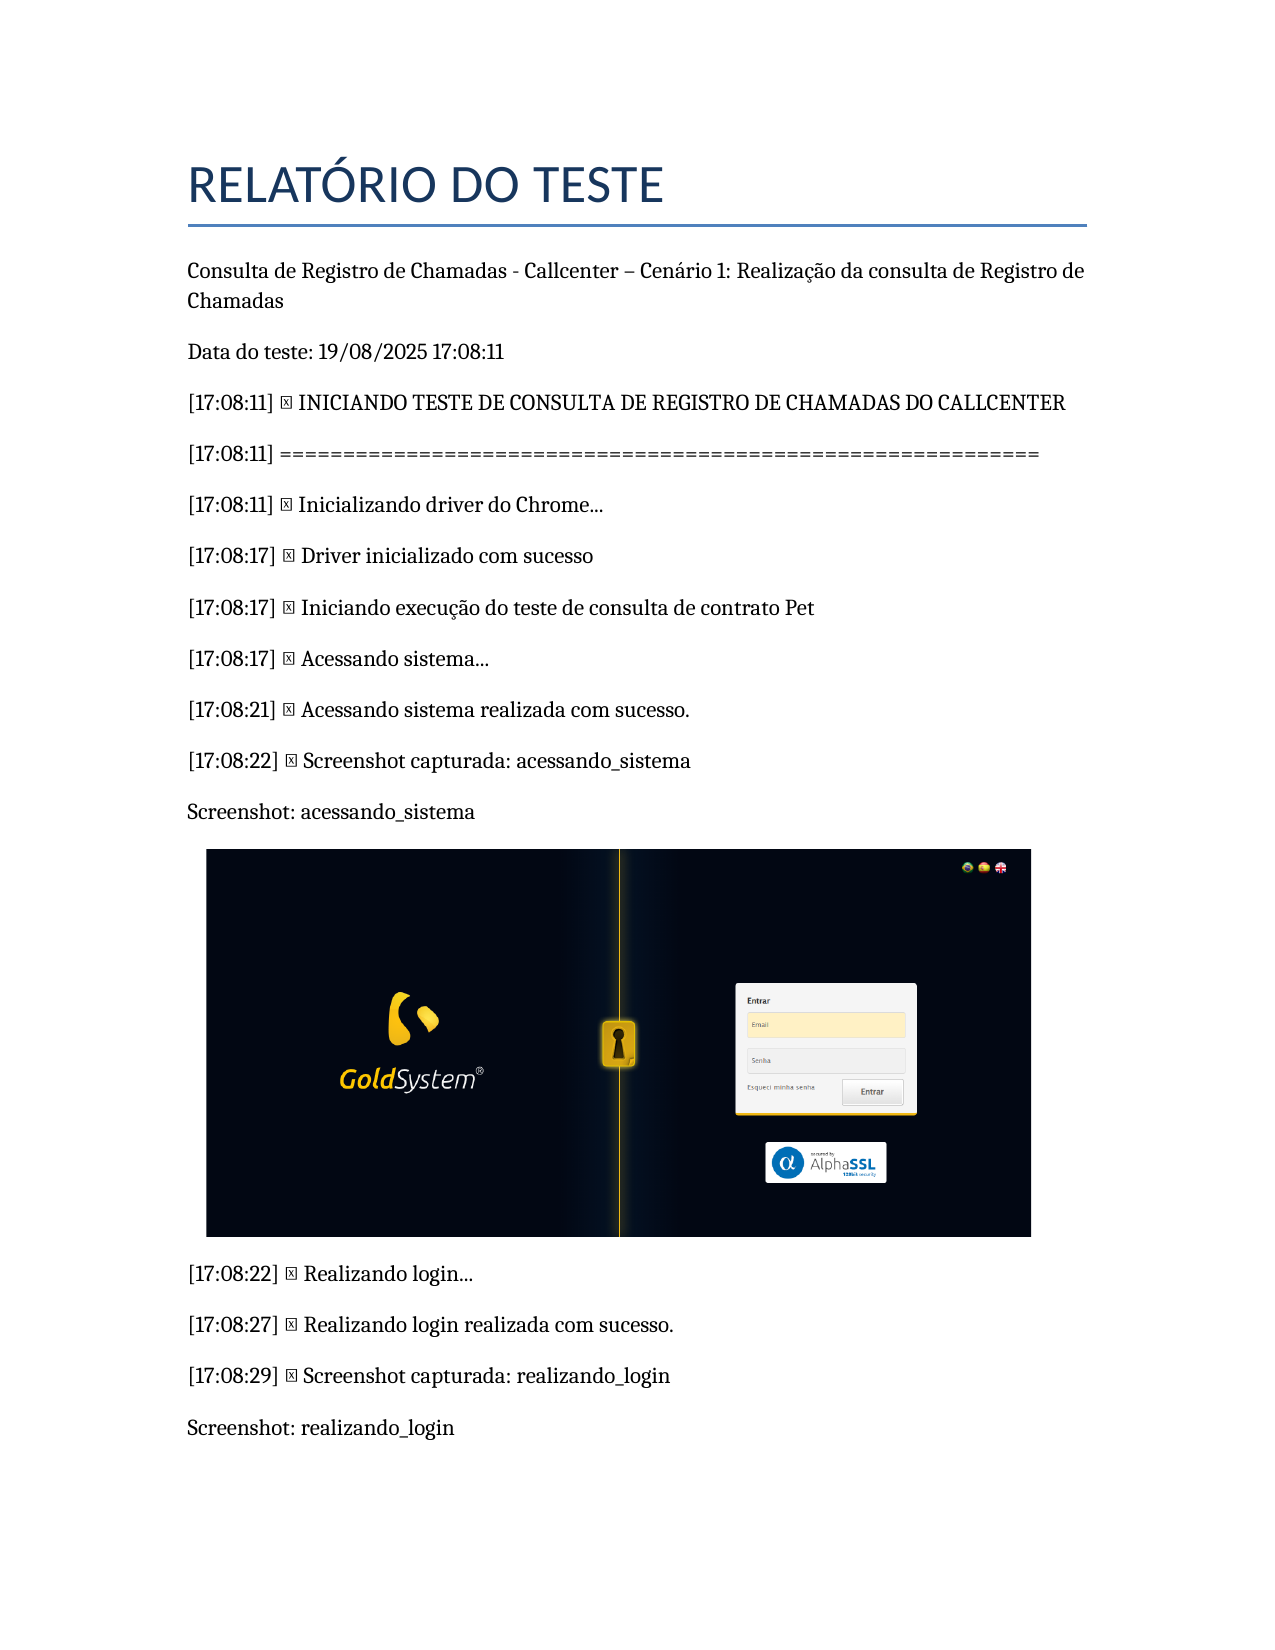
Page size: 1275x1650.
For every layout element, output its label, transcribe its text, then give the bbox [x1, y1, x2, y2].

text Consulta de Registro de Chamadas - Callcenter – Cenário 1: Realização da consulta de Registro de Chamadas [187, 258, 1087, 314]
text [17:08:21] ✅ Acessando sistema realizada com sucesso. [187, 696, 1087, 723]
text [17:08:11] 🚀 INICIANDO TESTE DE CONSULTA DE REGISTRO DE CHAMADAS DO CALLCENTER [187, 390, 1087, 416]
text [17:08:22] 📸 Screenshot capturada: acessando_sistema [187, 747, 1087, 774]
text [17:08:27] ✅ Realizando login realizada com sucesso. [187, 1312, 1087, 1339]
text [17:08:17] ✅ Driver inicializado com sucesso [187, 543, 1087, 569]
text Screenshot: acessando_sistema [187, 798, 1087, 825]
text Data do teste: 19/08/2025 17:08:11 [187, 339, 1087, 365]
text [17:08:11] 🚀 Inicializando driver do Chrome... [187, 492, 1087, 518]
title RELATÓRIO DO TESTE [187, 150, 1087, 227]
text [17:08:17] 🔄 Acessando sistema... [187, 645, 1087, 672]
text Screenshot: realizando_login [187, 1414, 1087, 1441]
picture [206, 849, 1032, 1237]
text [17:08:17] 🎯 Iniciando execução do teste de consulta de contrato Pet [187, 594, 1087, 621]
text [17:08:11] ============================================================ [187, 441, 1087, 467]
text [17:08:29] 📸 Screenshot capturada: realizando_login [187, 1363, 1087, 1390]
text [17:08:22] 🔄 Realizando login... [187, 1261, 1087, 1288]
